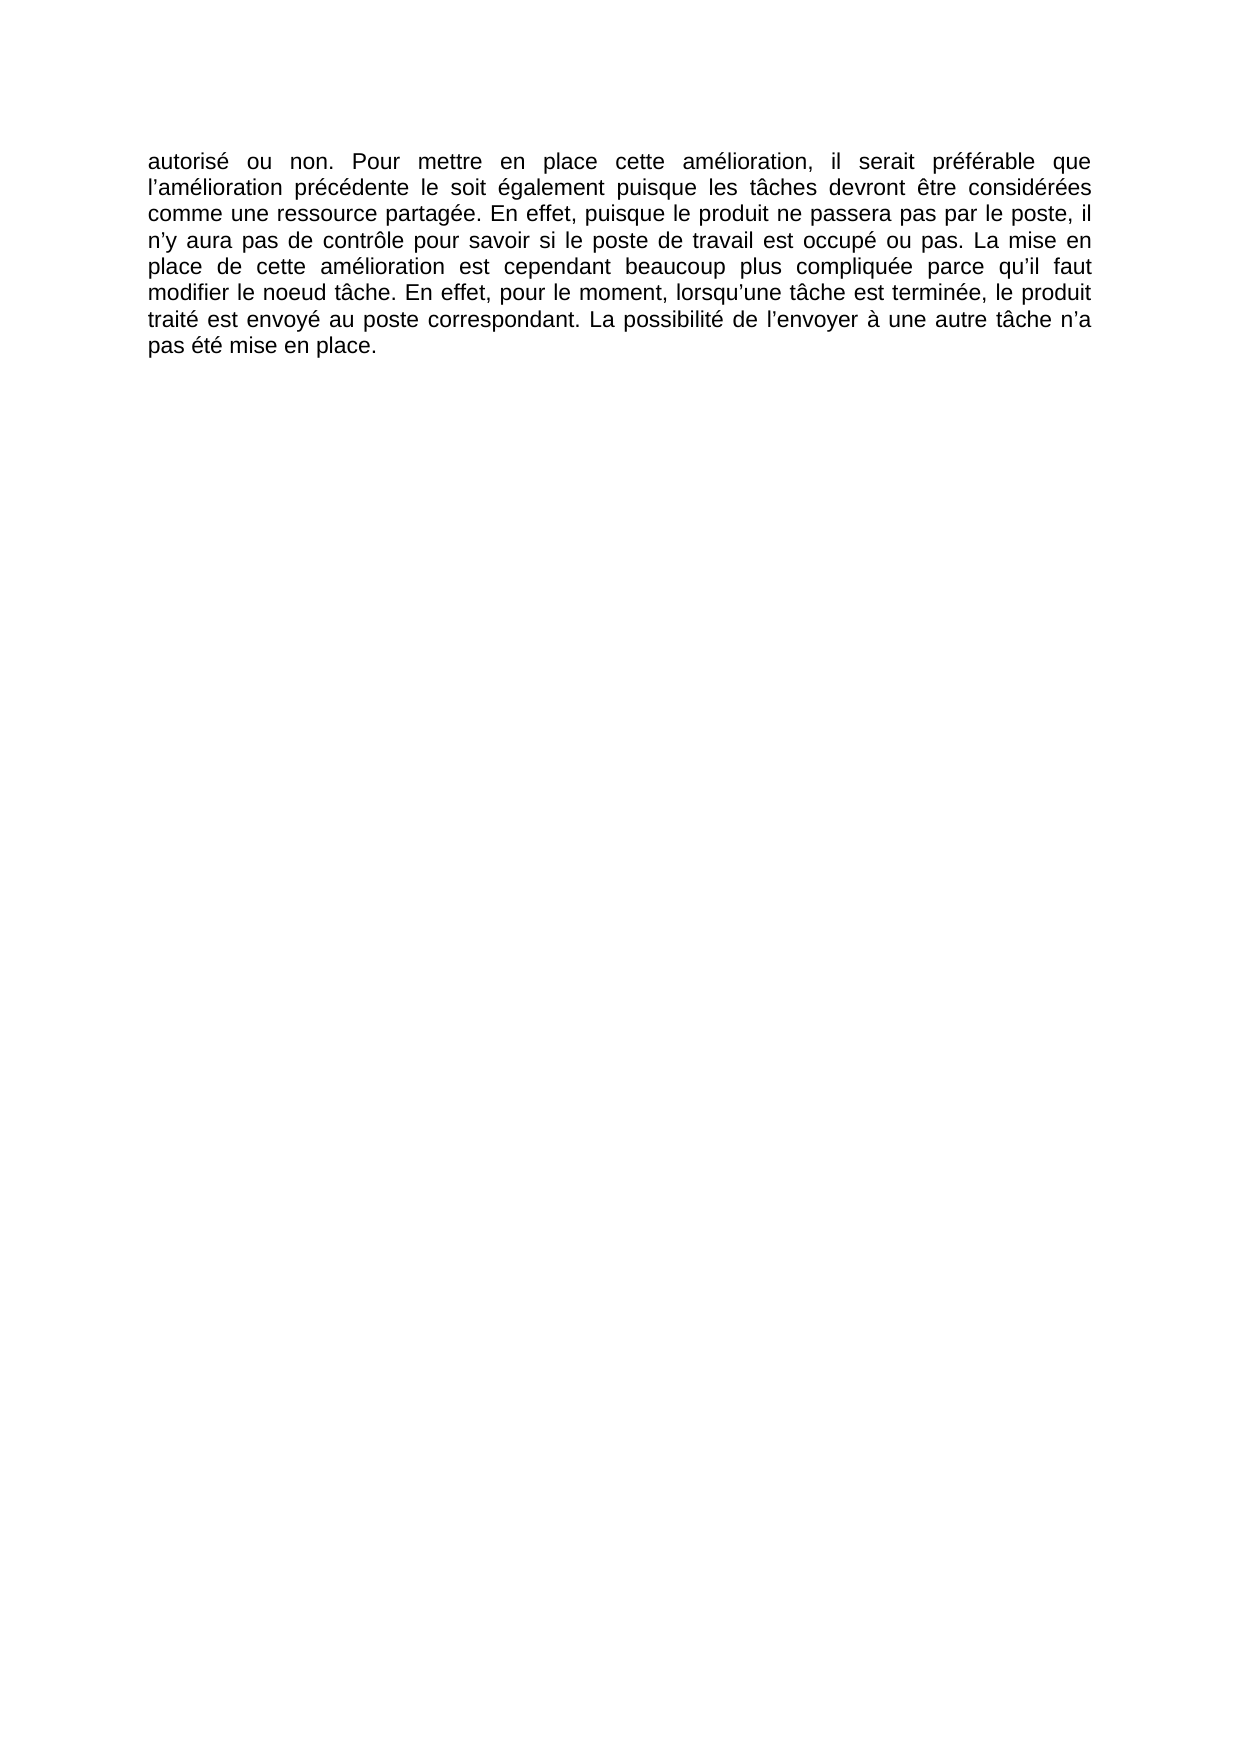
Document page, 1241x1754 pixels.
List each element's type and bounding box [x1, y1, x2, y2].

text [148, 148, 1093, 358]
